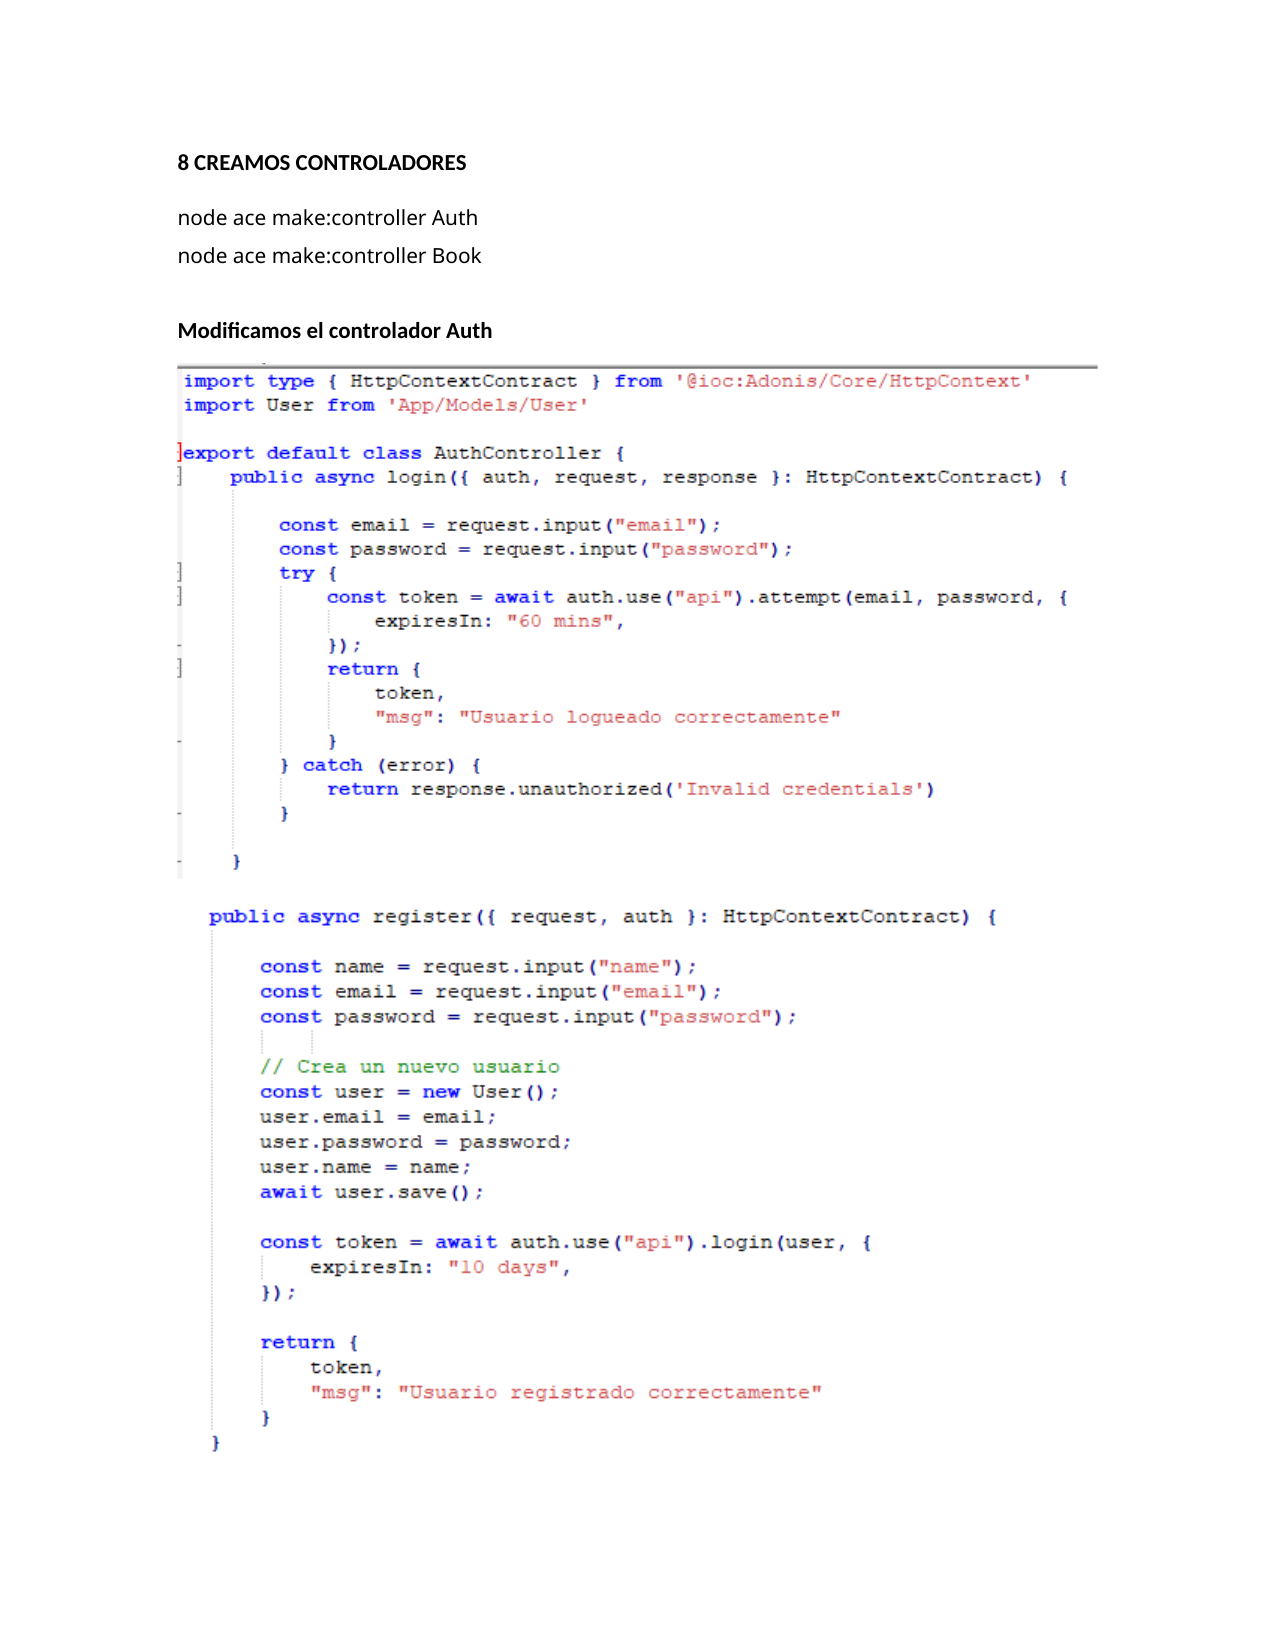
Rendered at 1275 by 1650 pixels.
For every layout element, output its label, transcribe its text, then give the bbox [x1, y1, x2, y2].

picture [177, 363, 1098, 879]
text node ace make:controller Auth [177, 194, 1098, 232]
text node ace make:controller Book [177, 232, 1098, 269]
text Modificamos el controlador Auth [177, 316, 1098, 344]
picture [177, 897, 1010, 1469]
text 8 CREAMOS CONTROLADORES [177, 148, 1098, 176]
